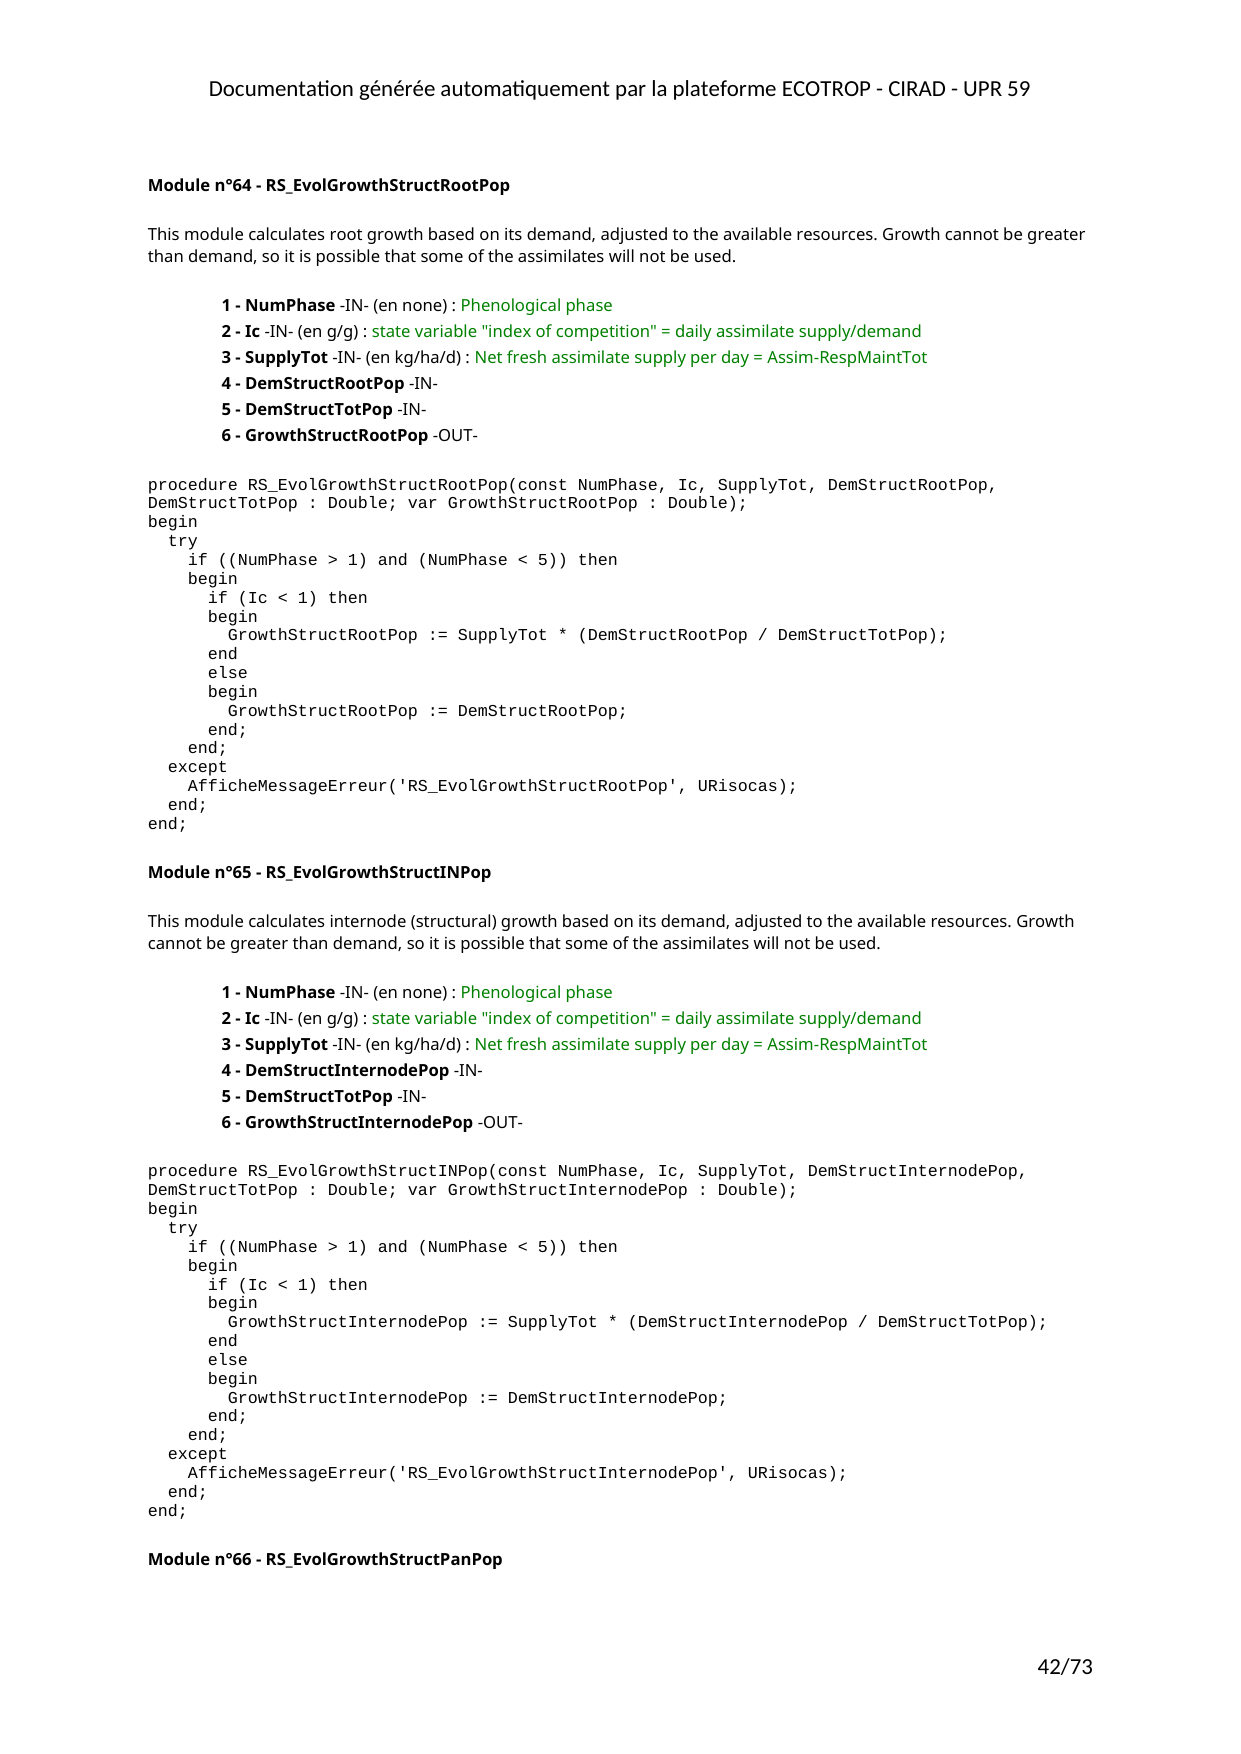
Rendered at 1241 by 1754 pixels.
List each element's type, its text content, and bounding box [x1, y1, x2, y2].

text if (Ic < 1) then [148, 1276, 1093, 1295]
text begin [148, 570, 1093, 589]
text 4 - DemStructRootPop -IN- [148, 372, 1093, 395]
text try [148, 533, 1093, 552]
text 1 - NumPhase -IN- (en none) : Phenological phase [148, 294, 1093, 317]
text end; [148, 816, 1093, 834]
text except [148, 1446, 1093, 1464]
text 2 - Ic -IN- (en g/g) : state variable "index of competition" = daily assimilate supply/demand [148, 320, 1093, 343]
text begin [148, 1295, 1093, 1314]
text end [148, 1333, 1093, 1351]
text GrowthStructInternodePop := DemStructInternodePop; [148, 1389, 1093, 1408]
text 6 - GrowthStructInternodePop -OUT- [148, 1111, 1093, 1133]
text 4 - DemStructInternodePop -IN- [148, 1059, 1093, 1081]
text else [148, 665, 1093, 683]
text if ((NumPhase > 1) and (NumPhase < 5)) then [148, 552, 1093, 570]
text Module n°66 - RS_EvolGrowthStructPanPop [148, 1547, 1093, 1570]
text 3 - SupplyTot -IN- (en kg/ha/d) : Net fresh assimilate supply per day = Assim-RespMaintTot [148, 346, 1093, 369]
text end; [148, 721, 1093, 740]
text This module calculates root growth based on its demand, adjusted to the available resources. Growth cannot be greater than demand, so it is possible that some of the assimilates will not be used. [148, 222, 1093, 268]
text end; [148, 1483, 1093, 1502]
text 5 - DemStructTotPop -IN- [148, 1085, 1093, 1107]
text begin [148, 1370, 1093, 1389]
text begin [148, 1201, 1093, 1219]
text 5 - DemStructTotPop -IN- [148, 398, 1093, 421]
text 3 - SupplyTot -IN- (en kg/ha/d) : Net fresh assimilate supply per day = Assim-RespMaintTot [148, 1033, 1093, 1055]
text Module n°65 - RS_EvolGrowthStructINPop [148, 860, 1093, 883]
text end; [148, 1408, 1093, 1427]
text 1 - NumPhase -IN- (en none) : Phenological phase [148, 981, 1093, 1003]
text This module calculates internode (structural) growth based on its demand, adjusted to the available resources. Growth cannot be greater than demand, so it is possible that some of the assimilates will not be used. [148, 909, 1093, 954]
text end; [148, 1502, 1093, 1521]
text 2 - Ic -IN- (en g/g) : state variable "index of competition" = daily assimilate supply/demand [148, 1007, 1093, 1029]
text GrowthStructRootPop := SupplyTot * (DemStructRootPop / DemStructTotPop); [148, 627, 1093, 646]
text AfficheMessageErreur('RS_EvolGrowthStructRootPop', URisocas); [148, 778, 1093, 797]
text 6 - GrowthStructRootPop -OUT- [148, 424, 1093, 447]
text procedure RS_EvolGrowthStructRootPop(const NumPhase, Ic, SupplyTot, DemStructRootPop, DemStructTotPop : Double; var GrowthStructRootPop : Double); [148, 476, 1093, 514]
text if (Ic < 1) then [148, 589, 1093, 608]
text end; [148, 740, 1093, 759]
text begin [148, 608, 1093, 627]
text end; [148, 797, 1093, 816]
text begin [148, 683, 1093, 702]
text except [148, 759, 1093, 778]
text end [148, 646, 1093, 665]
text else [148, 1351, 1093, 1370]
text if ((NumPhase > 1) and (NumPhase < 5)) then [148, 1238, 1093, 1257]
text end; [148, 1427, 1093, 1446]
text Module n°64 - RS_EvolGrowthStructRootPop [148, 174, 1093, 196]
text GrowthStructInternodePop := SupplyTot * (DemStructInternodePop / DemStructTotPop); [148, 1314, 1093, 1333]
text procedure RS_EvolGrowthStructINPop(const NumPhase, Ic, SupplyTot, DemStructInternodePop, DemStructTotPop : Double; var GrowthStructInternodePop : Double); [148, 1163, 1093, 1201]
text AfficheMessageErreur('RS_EvolGrowthStructInternodePop', URisocas); [148, 1464, 1093, 1483]
text begin [148, 1257, 1093, 1276]
text begin [148, 514, 1093, 533]
text try [148, 1219, 1093, 1238]
text GrowthStructRootPop := DemStructRootPop; [148, 702, 1093, 721]
